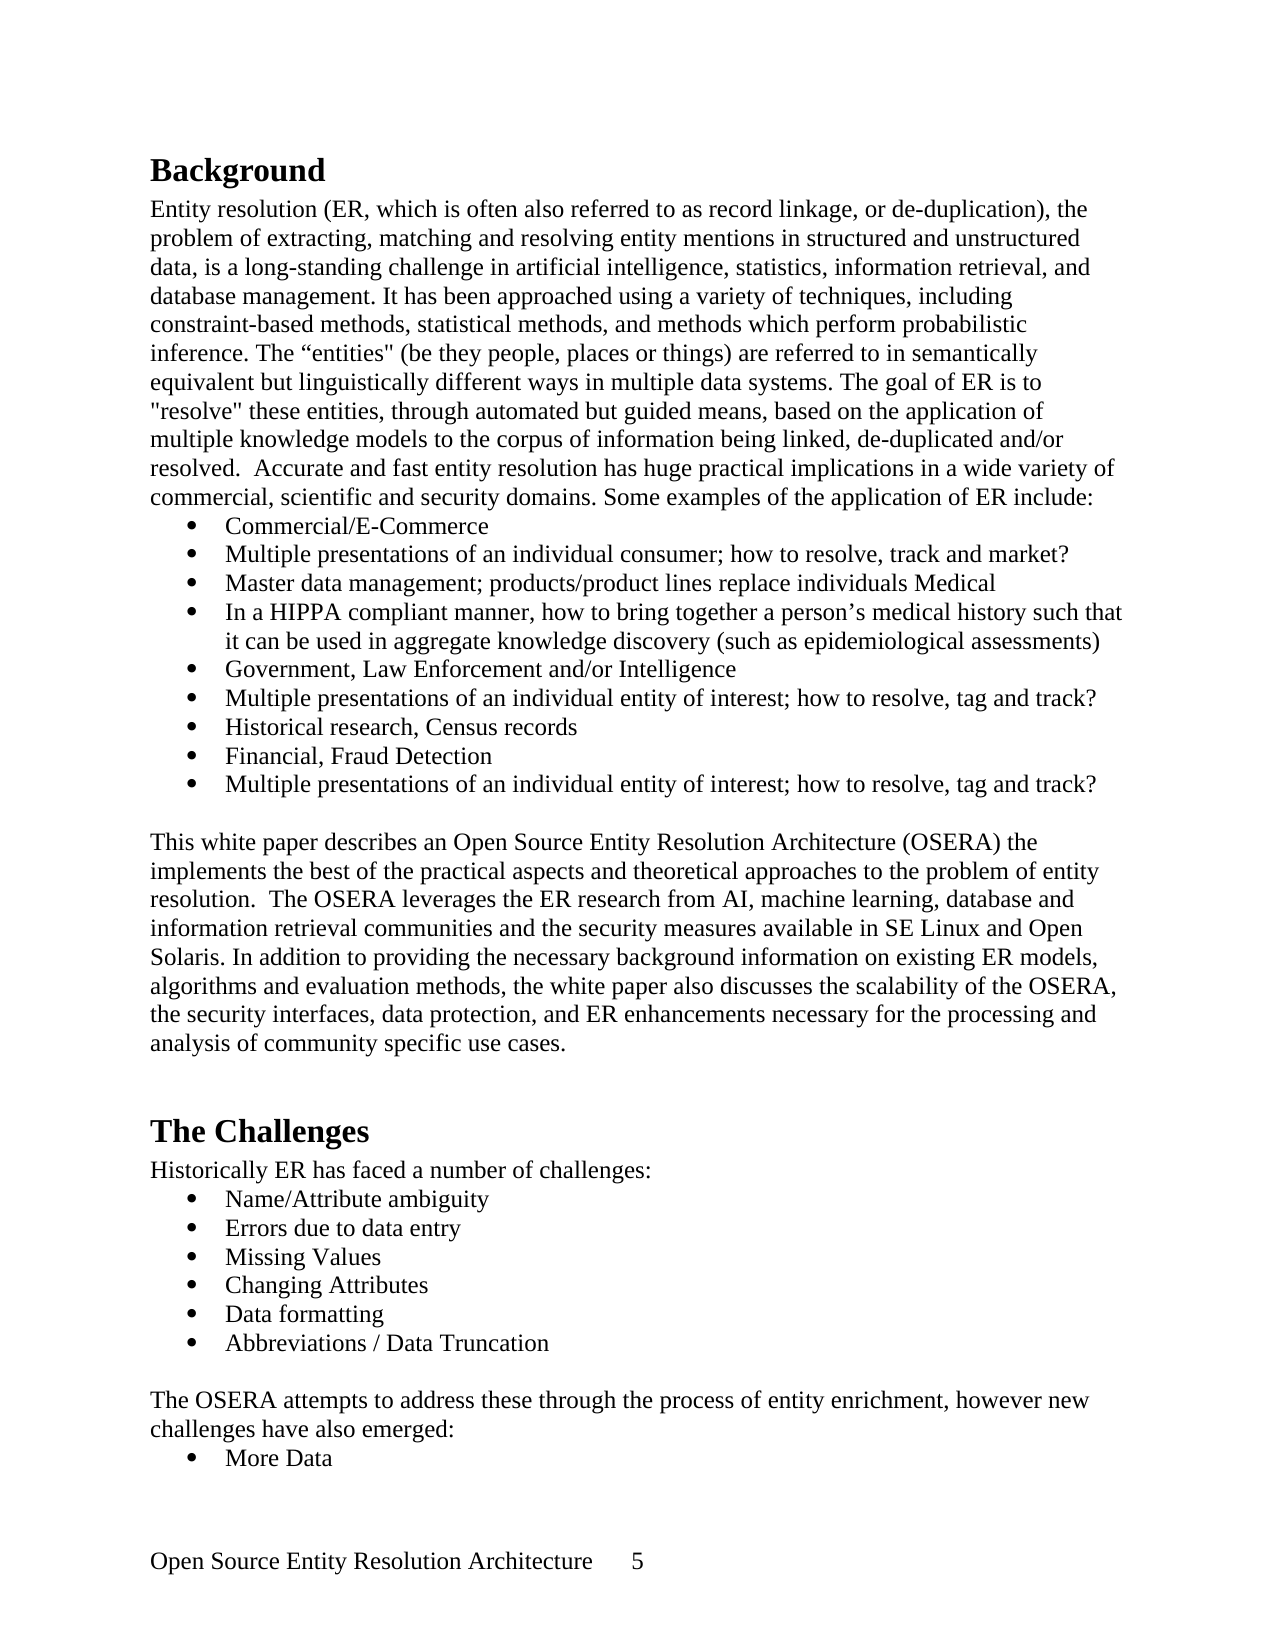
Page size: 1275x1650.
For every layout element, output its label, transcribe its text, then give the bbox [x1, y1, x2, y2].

text This white paper describes an Open Source Entity Resolution Architecture (OSERA) the implements the best of the practical aspects and theoretical approaches to the problem of entity resolution. The OSERA leverages the ER research from AI, machine learning, database and information retrieval communities and the security measures available in SE Linux and Open Solaris. In addition to providing the necessary background information on existing ER models, algorithms and evaluation methods, the white paper also discusses the scalability of the OSERA, the security interfaces, data protection, and ER enhancements necessary for the processing and analysis of community specific use cases. [150, 827, 1125, 1057]
list More Data [187, 1443, 1125, 1472]
list Missing Values [187, 1242, 1125, 1270]
list Historical research, Census records [187, 712, 1125, 741]
list Multiple presentations of an individual entity of interest; how to resolve, tag and track? [187, 683, 1125, 712]
list Commercial/E-Commerce [187, 511, 1125, 539]
text The OSERA attempts to address these through the process of entity enrichment, however new challenges have also emerged: [150, 1385, 1125, 1443]
subtitle Background [150, 150, 1125, 188]
text Historically ER has faced a number of challenges: [150, 1155, 1125, 1184]
list Financial, Fraud Detection [187, 741, 1125, 769]
list Changing Attributes [187, 1270, 1125, 1299]
list Errors due to data entry [187, 1213, 1125, 1242]
text Entity resolution (ER, which is often also referred to as record linkage, or de-duplication), the problem of extracting, matching and resolving entity mentions in structured and unstructured data, is a long-standing challenge in artificial intelligence, statistics, information retrieval, and database management. It has been approached using a variety of techniques, including constraint-based methods, statistical methods, and methods which perform probabilistic inference. The “entities" (be they people, places or things) are referred to in semantically equivalent but linguistically different ways in multiple data systems. The goal of ER is to "resolve" these entities, through automated but guided means, based on the application of multiple knowledge models to the corpus of information being linked, de-duplicated and/or resolved. Accurate and fast entity resolution has huge practical implications in a wide variety of commercial, scientific and security domains. Some examples of the application of ER include: [150, 194, 1125, 511]
list Master data management; products/product lines replace individuals Medical [187, 568, 1125, 597]
subtitle The Challenges [150, 1111, 1125, 1149]
list Data formatting [187, 1299, 1125, 1328]
list Government, Law Enforcement and/or Intelligence [187, 654, 1125, 683]
list Name/Attribute ambiguity [187, 1184, 1125, 1213]
list Abbreviations / Data Truncation [187, 1328, 1125, 1357]
list Multiple presentations of an individual consumer; how to resolve, track and market? [187, 539, 1125, 568]
list In a HIPPA compliant manner, how to bring together a person’s medical history such that it can be used in aggregate knowledge discovery (such as epidemiological assessments) [187, 597, 1125, 654]
list Multiple presentations of an individual entity of interest; how to resolve, tag and track? [187, 769, 1125, 798]
